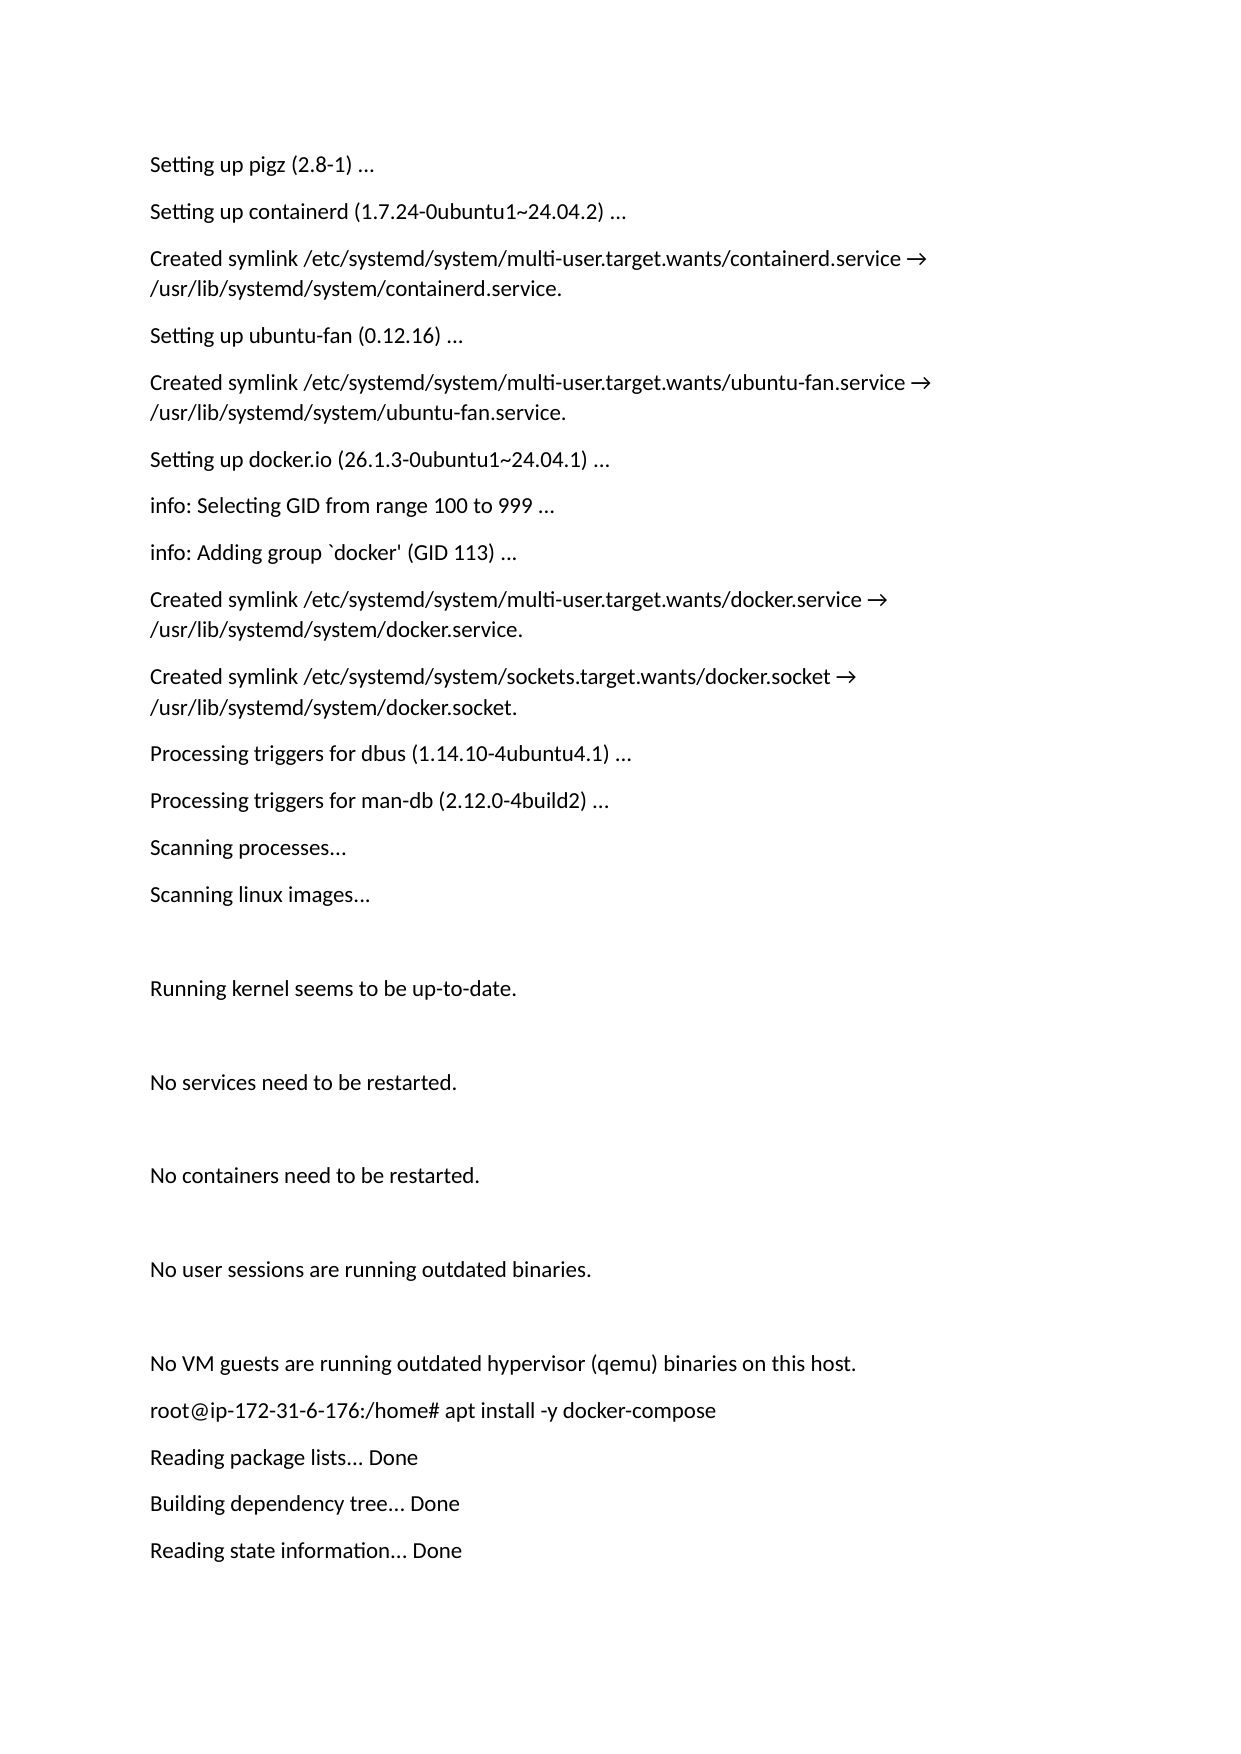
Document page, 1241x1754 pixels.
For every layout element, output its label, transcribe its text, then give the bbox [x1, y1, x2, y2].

text No user sessions are running outdated binaries. [150, 1255, 1090, 1283]
text Created symlink /etc/systemd/system/multi-user.target.wants/ubuntu-fan.service → /usr/lib/systemd/system/ubuntu-fan.service. [150, 368, 1090, 426]
text info: Adding group `docker' (GID 113) ... [150, 538, 1090, 567]
text Processing triggers for man-db (2.12.0-4build2) ... [150, 786, 1090, 814]
text Setting up docker.io (26.1.3-0ubuntu1~24.04.1) ... [150, 445, 1090, 473]
text No services need to be restarted. [150, 1068, 1090, 1096]
text Setting up containerd (1.7.24-0ubuntu1~24.04.2) ... [150, 197, 1090, 225]
text No containers need to be restarted. [150, 1161, 1090, 1189]
text Created symlink /etc/systemd/system/multi-user.target.wants/docker.service → /usr/lib/systemd/system/docker.service. [150, 585, 1090, 644]
text Scanning linux images... [150, 880, 1090, 908]
text Scanning processes... [150, 833, 1090, 861]
text Setting up pigz (2.8-1) ... [150, 150, 1090, 178]
text Building dependency tree... Done [150, 1489, 1090, 1518]
text Processing triggers for dbus (1.14.10-4ubuntu4.1) ... [150, 739, 1090, 768]
text info: Selecting GID from range 100 to 999 ... [150, 492, 1090, 520]
text Reading state information... Done [150, 1536, 1090, 1564]
text Setting up ubuntu-fan (0.12.16) ... [150, 321, 1090, 349]
text Running kernel seems to be up-to-date. [150, 974, 1090, 1002]
text Created symlink /etc/systemd/system/sockets.target.wants/docker.socket → /usr/lib/systemd/system/docker.socket. [150, 662, 1090, 721]
text Created symlink /etc/systemd/system/multi-user.target.wants/containerd.service → /usr/lib/systemd/system/containerd.service. [150, 244, 1090, 302]
text root@ip-172-31-6-176:/home# apt install -y docker-compose [150, 1396, 1090, 1424]
text Reading package lists... Done [150, 1443, 1090, 1471]
text No VM guests are running outdated hypervisor (qemu) binaries on this host. [150, 1349, 1090, 1377]
